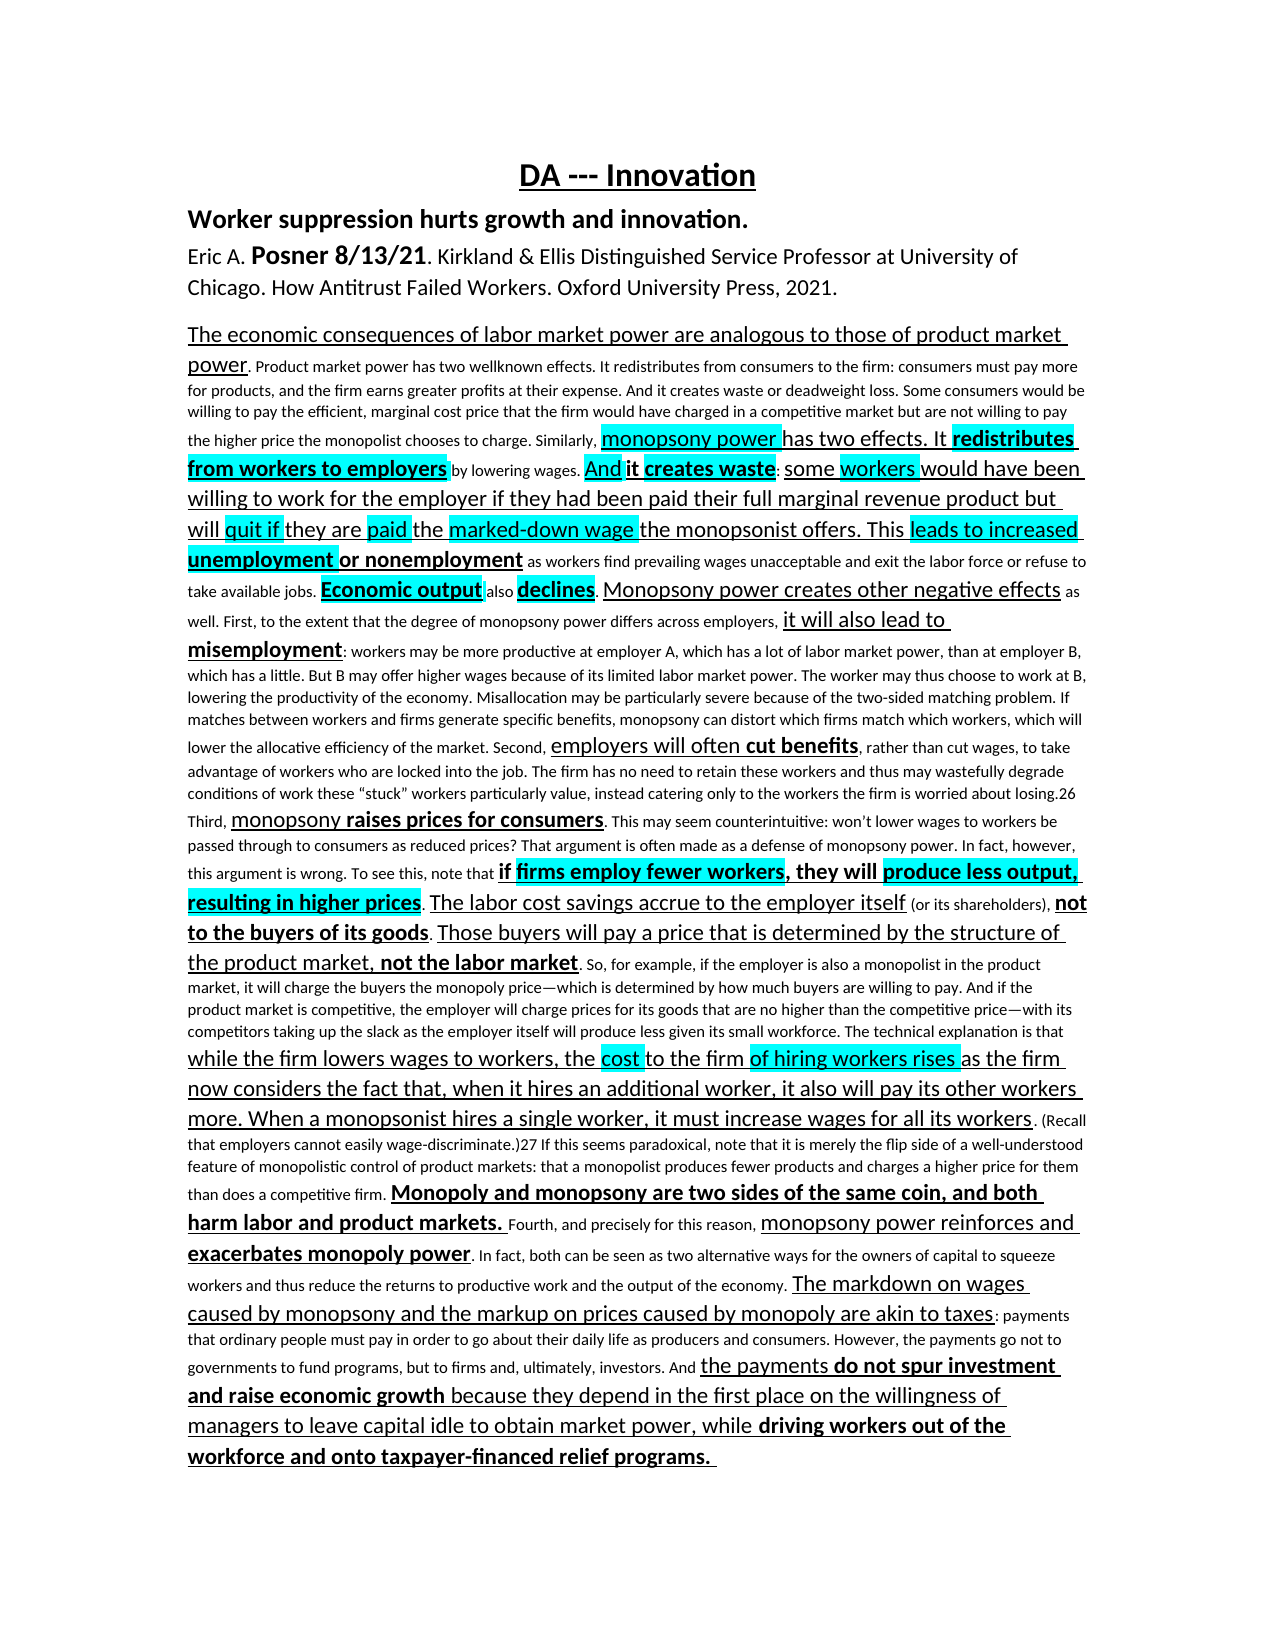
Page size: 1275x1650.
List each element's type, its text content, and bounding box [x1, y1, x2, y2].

text Eric A. Posner 8/13/21. Kirkland & Ellis Distinguished Service Professor at University of Chicago. How Antitrust Failed Workers. Oxford University Press, 2021. [187, 238, 1087, 301]
subtitle DA --- Innovation [187, 154, 1087, 195]
text The economic consequences of labor market power are analogous to those of product market power. Product market power has two wellknown effects. It redistributes from consumers to the firm: consumers must pay more for products, and the firm earns greater profits at their expense. And it creates waste or deadweight loss. Some consumers would be willing to pay the efficient, marginal cost price that the firm would have charged in a competitive market but are not willing to pay the higher price the monopolist chooses to charge. Similarly, monopsony power has two effects. It redistributes from workers to employers by lowering wages. And it creates waste: some workers would have been willing to work for the employer if they had been paid their full marginal revenue product but will quit if they are paid the marked-down wage the monopsonist offers. This leads to increased unemployment or nonemployment as workers find prevailing wages unacceptable and exit the labor force or refuse to take available jobs. Economic output also declines. Monopsony power creates other negative effects as well. First, to the extent that the degree of monopsony power differs across employers, it will also lead to misemployment: workers may be more productive at employer A, which has a lot of labor market power, than at employer B, which has a little. But B may offer higher wages because of its limited labor market power. The worker may thus choose to work at B, lowering the productivity of the economy. Misallocation may be particularly severe because of the two-sided matching problem. If matches between workers and firms generate specific benefits, monopsony can distort which firms match which workers, which will lower the allocative efficiency of the market. Second, employers will often cut benefits, rather than cut wages, to take advantage of workers who are locked into the job. The firm has no need to retain these workers and thus may wastefully degrade conditions of work these “stuck” workers particularly value, instead catering only to the workers the firm is worried about losing.26 Third, monopsony raises prices for consumers. This may seem counterintuitive: won’t lower wages to workers be passed through to consumers as reduced prices? That argument is often made as a defense of monopsony power. In fact, however, this argument is wrong. To see this, note that if firms employ fewer workers, they will produce less output, resulting in higher prices. The labor cost savings accrue to the employer itself (or its shareholders), not to the buyers of its goods. Those buyers will pay a price that is determined by the structure of the product market, not the labor market. So, for example, if the employer is also a monopolist in the product market, it will charge the buyers the monopoly price—which is determined by how much buyers are willing to pay. And if the product market is competitive, the employer will charge prices for its goods that are no higher than the competitive price—with its competitors taking up the slack as the employer itself will produce less given its small workforce. The technical explanation is that while the firm lowers wages to workers, the cost to the firm of hiring workers rises as the firm now considers the fact that, when it hires an additional worker, it also will pay its other workers more. When a monopsonist hires a single worker, it must increase wages for all its workers. (Recall that employers cannot easily wage-discriminate.)27 If this seems paradoxical, note that it is merely the flip side of a well-understood feature of monopolistic control of product markets: that a monopolist produces fewer products and charges a higher price for them than does a competitive firm. Monopoly and monopsony are two sides of the same coin, and both harm labor and product markets. Fourth, and precisely for this reason, monopsony power reinforces and exacerbates monopoly power. In fact, both can be seen as two alternative ways for the owners of capital to squeeze workers and thus reduce the returns to productive work and the output of the economy. The markdown on wages caused by monopsony and the markup on prices caused by monopoly are akin to taxes: payments that ordinary people must pay in order to go about their daily life as producers and consumers. However, the payments go not to governments to fund programs, but to firms and, ultimately, investors. And the payments do not spur investment and raise economic growth because they depend in the first place on the willingness of managers to leave capital idle to obtain market power, while driving workers out of the workforce and onto taxpayer-financed relief programs. [187, 320, 1087, 1470]
subtitle Worker suppression hurts growth and innovation. [187, 202, 1087, 235]
